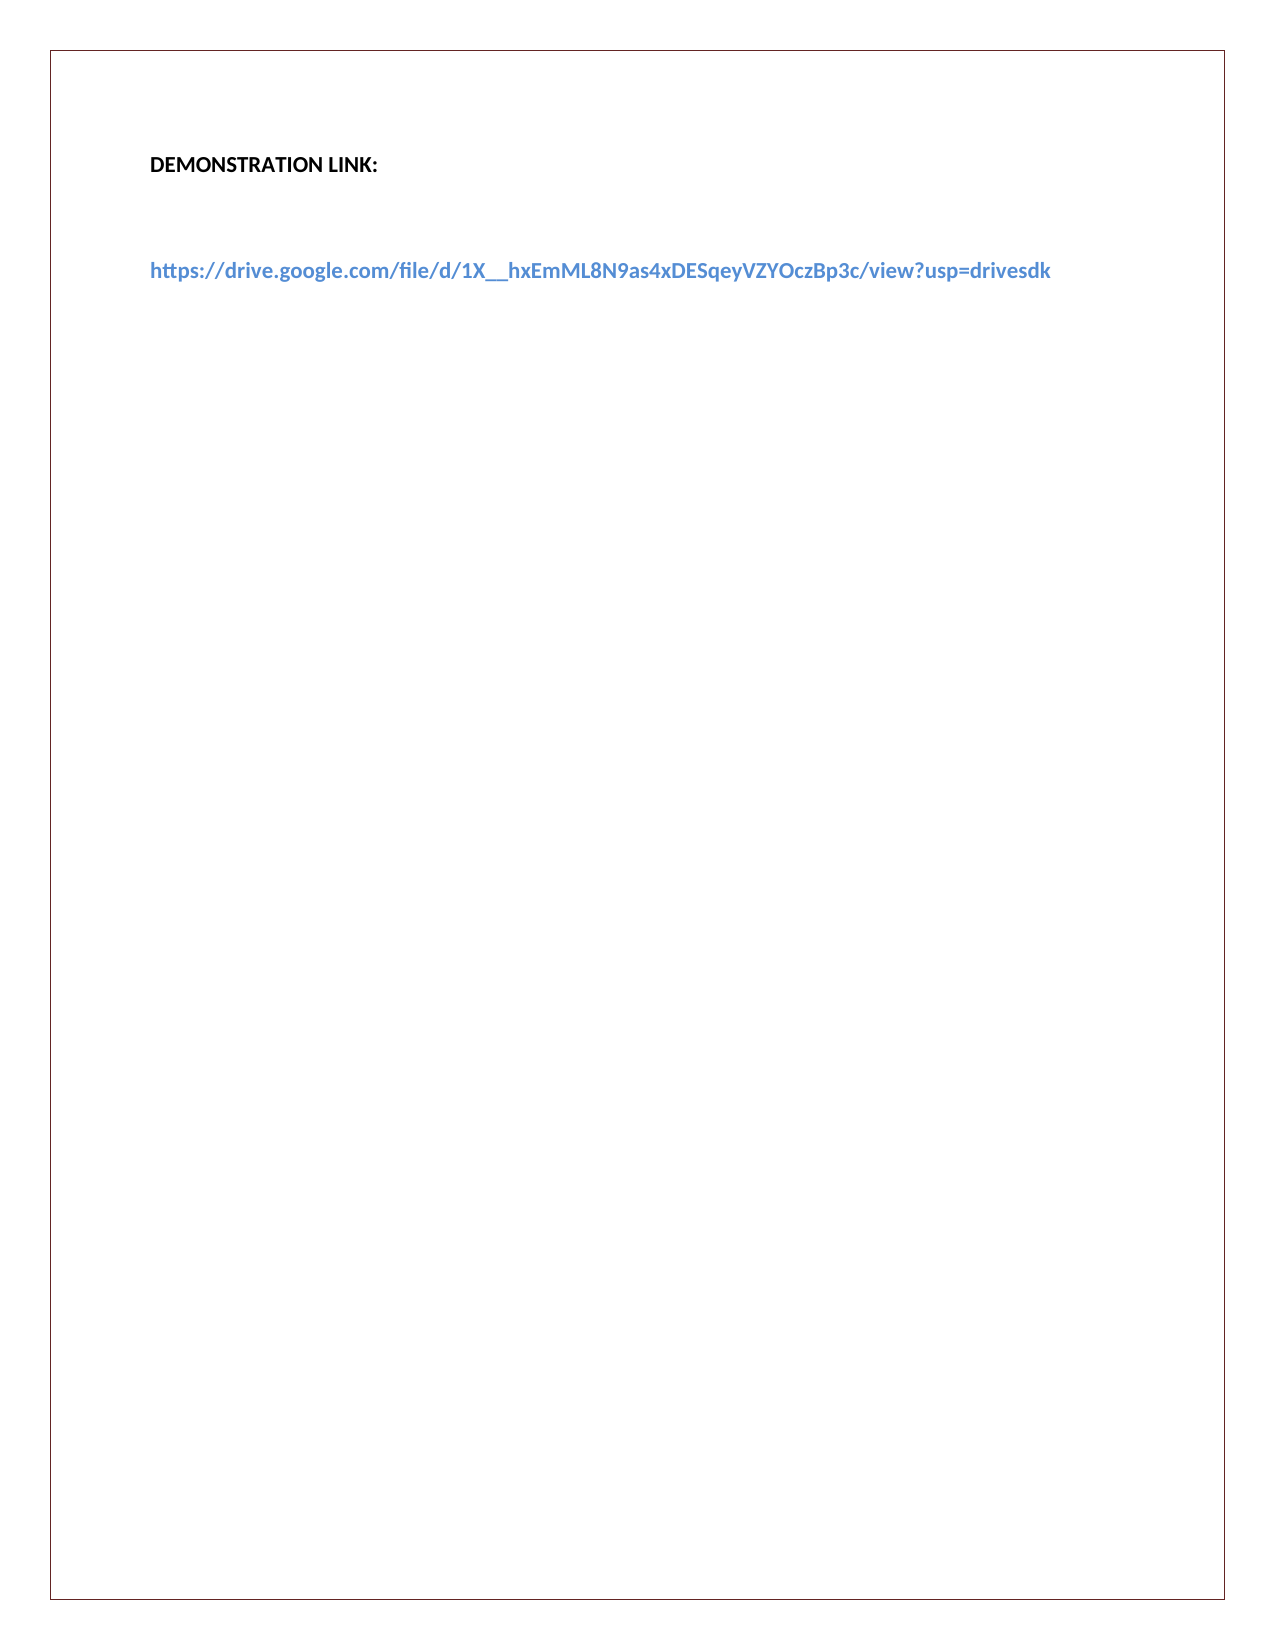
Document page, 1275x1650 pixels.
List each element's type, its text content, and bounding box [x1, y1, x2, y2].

text https://drive.google.com/file/d/1X__hxEmML8N9as4xDESqeyVZYOczBp3c/view?usp=drivesdk [150, 256, 1125, 284]
text DEMONSTRATION LINK: [150, 150, 1125, 178]
